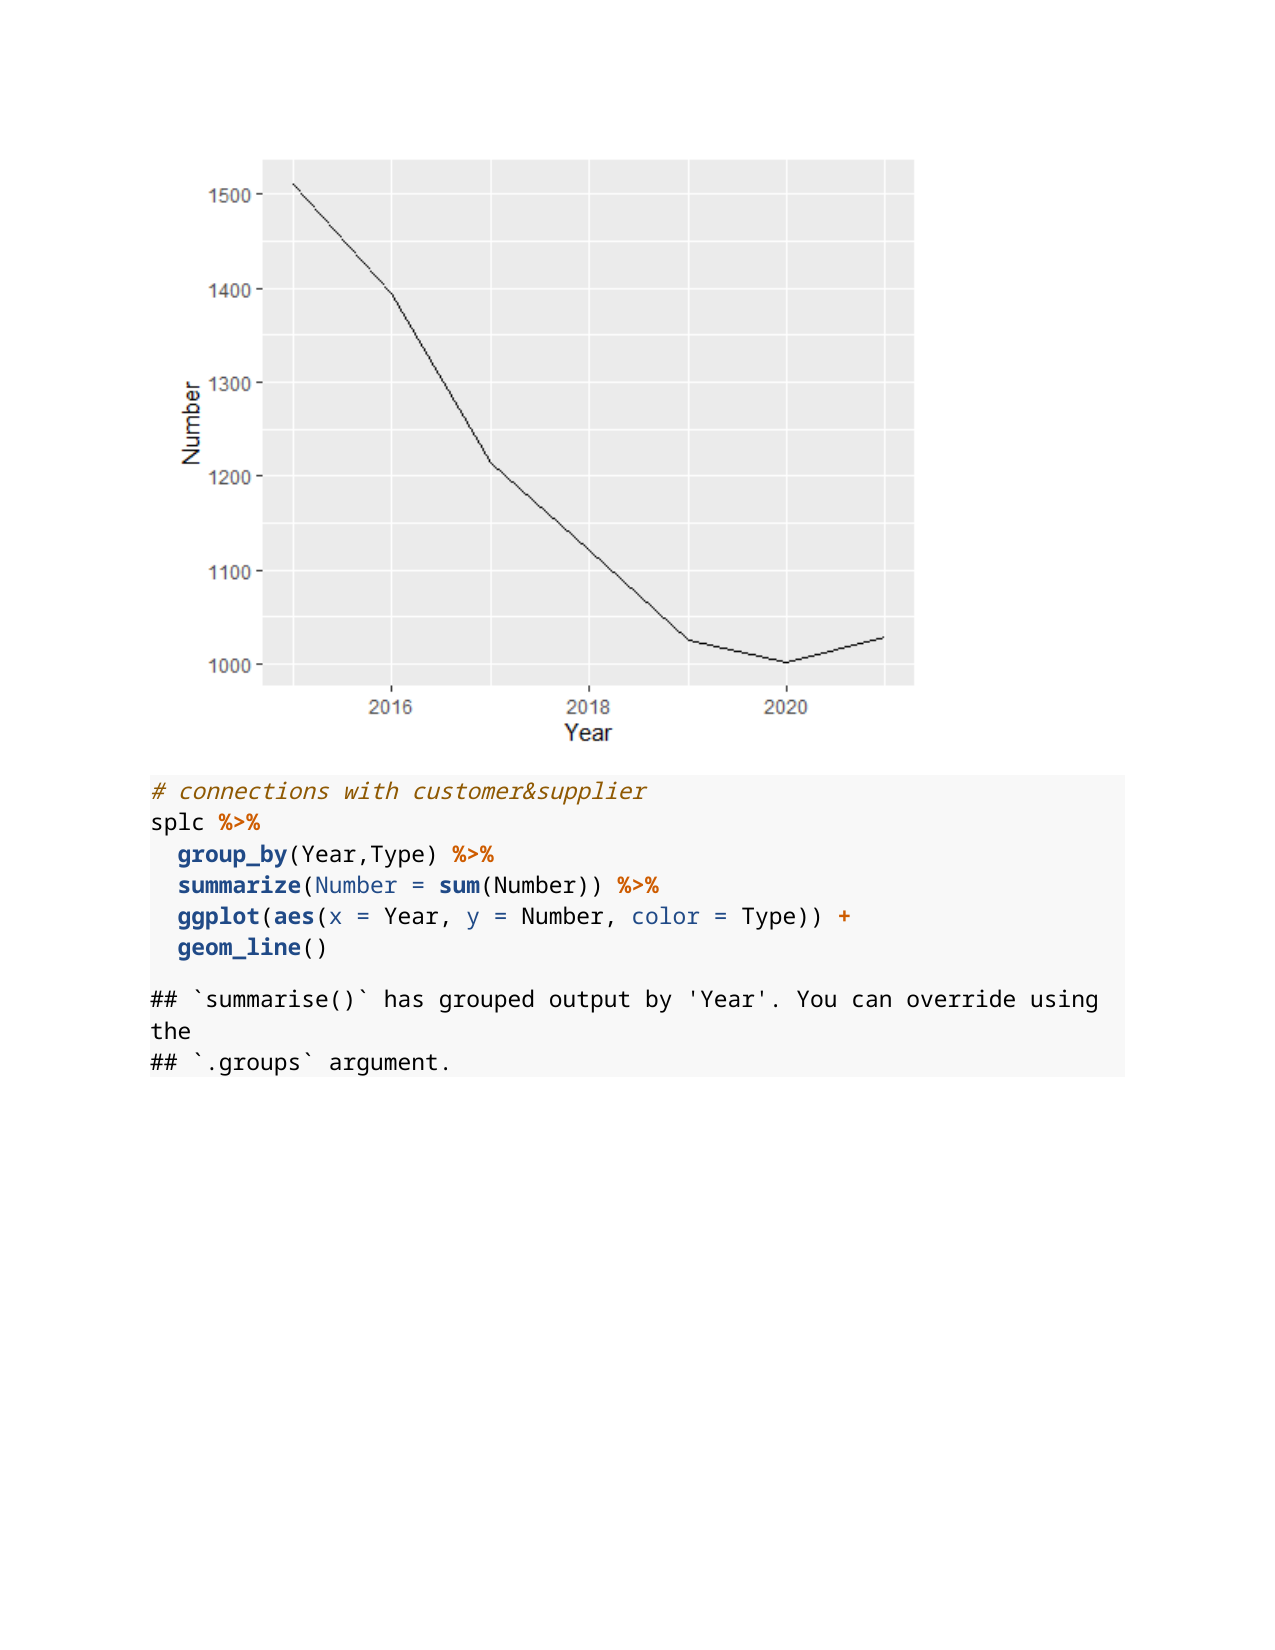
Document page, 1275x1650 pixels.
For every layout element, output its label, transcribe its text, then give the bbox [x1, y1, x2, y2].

picture [168, 150, 927, 757]
text ## `summarise()` has grouped output by 'Year'. You can override using the ## `.groups` argument. [150, 983, 1125, 1077]
text # connections with customer&supplier splc %>% group_by(Year,Type) %>% summarize(Number = sum(Number)) %>% ggplot(aes(x = Year, y = Number, color = Type)) + geom_line() [260, 775, 1125, 963]
